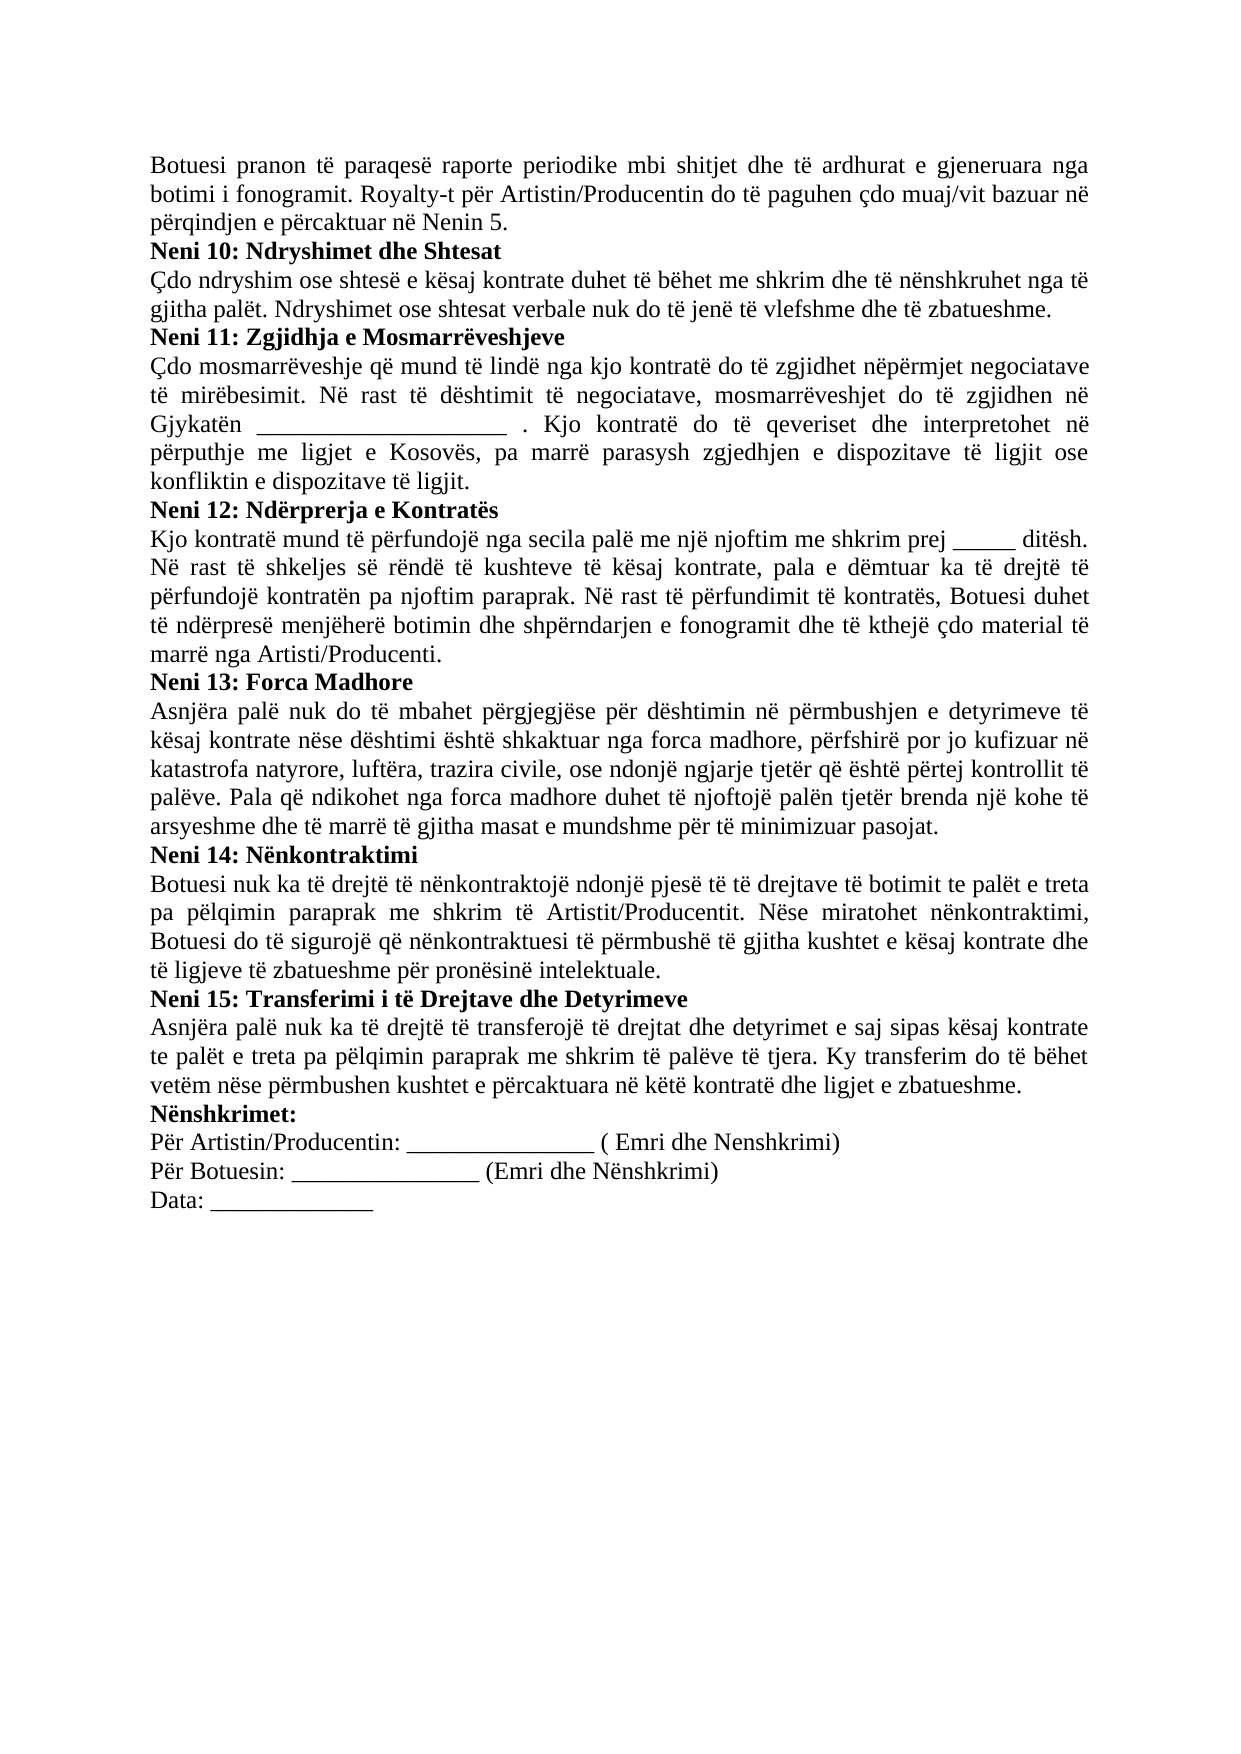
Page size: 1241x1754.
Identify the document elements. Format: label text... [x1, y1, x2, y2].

text Për Artistin/Producentin: _______________ ( Emri dhe Nenshkrimi) [150, 1127, 1090, 1156]
text Asnjëra palë nuk ka të drejtë të transferojë të drejtat dhe detyrimet e saj sipas kësaj kontrate te palët e treta pa pëlqimin paraprak me shkrim të palëve të tjera. Ky transferim do të bëhet vetëm nëse përmbushen kushtet e përcaktuara në këtë kontratë dhe ligjet e zbatueshme. [150, 1012, 1090, 1099]
text Asnjëra palë nuk do të mbahet përgjegjëse për dështimin në përmbushjen e detyrimeve të kësaj kontrate nëse dështimi është shkaktuar nga forca madhore, përfshirë por jo kufizuar në katastrofa natyrore, luftëra, trazira civile, ose ndonjë ngjarje tjetër që është përtej kontrollit të palëve. Pala që ndikohet nga forca madhore duhet të njoftojë palën tjetër brenda një kohe të arsyeshme dhe të marrë të gjitha masat e mundshme për të minimizuar pasojat. [150, 696, 1090, 840]
text Çdo ndryshim ose shtesë e kësaj kontrate duhet të bëhet me shkrim dhe të nënshkruhet nga të gjitha palët. Ndryshimet ose shtesat verbale nuk do të jenë të vlefshme dhe të zbatueshme. [150, 265, 1090, 322]
text Nënshkrimet: [150, 1099, 1090, 1127]
text Neni 15: Transferimi i të Drejtave dhe Detyrimeve [150, 984, 1090, 1012]
text Për Botuesin: _______________ (Emri dhe Nënshkrimi) [150, 1156, 1090, 1185]
text Botuesi pranon të paraqesë raporte periodike mbi shitjet dhe të ardhurat e gjeneruara nga botimi i fonogramit. Royalty-t për Artistin/Producentin do të paguhen çdo muaj/vit bazuar në përqindjen e përcaktuar në Nenin 5. [150, 150, 1090, 236]
text Kjo kontratë mund të përfundojë nga secila palë me një njoftim me shkrim prej _____ ditësh. Në rast të shkeljes së rëndë të kushteve të kësaj kontrate, pala e dëmtuar ka të drejtë të përfundojë kontratën pa njoftim paraprak. Në rast të përfundimit të kontratës, Botuesi duhet të ndërpresë menjëherë botimin dhe shpërndarjen e fonogramit dhe të kthejë çdo material të marrë nga Artisti/Producenti. [150, 524, 1090, 667]
text Neni 14: Nënkontraktimi [150, 840, 1090, 869]
text Botuesi nuk ka të drejtë të nënkontraktojë ndonjë pjesë të të drejtave të botimit te palët e treta pa pëlqimin paraprak me shkrim të Artistit/Producentit. Nëse miratohet nënkontraktimi, Botuesi do të sigurojë që nënkontraktuesi të përmbushë të gjitha kushtet e kësaj kontrate dhe të ligjeve të zbatueshme për pronësinë intelektuale. [150, 869, 1090, 984]
text Data: _____________ [150, 1185, 1090, 1214]
text Çdo mosmarrëveshje që mund të lindë nga kjo kontratë do të zgjidhet nëpërmjet negociatave të mirëbesimit. Në rast të dështimit të negociatave, mosmarrëveshjet do të zgjidhen në Gjykatën ____________________ . Kjo kontratë do të qeveriset dhe interpretohet në përputhje me ligjet e Kosovës, pa marrë parasysh zgjedhjen e dispozitave të ligjit ose konfliktin e dispozitave të ligjit. [150, 351, 1090, 495]
text Neni 10: Ndryshimet dhe Shtesat [150, 236, 1090, 265]
text Neni 12: Ndërprerja e Kontratës [150, 495, 1090, 524]
text Neni 13: Forca Madhore [150, 667, 1090, 696]
text Neni 11: Zgjidhja e Mosmarrëveshjeve [150, 322, 1090, 351]
